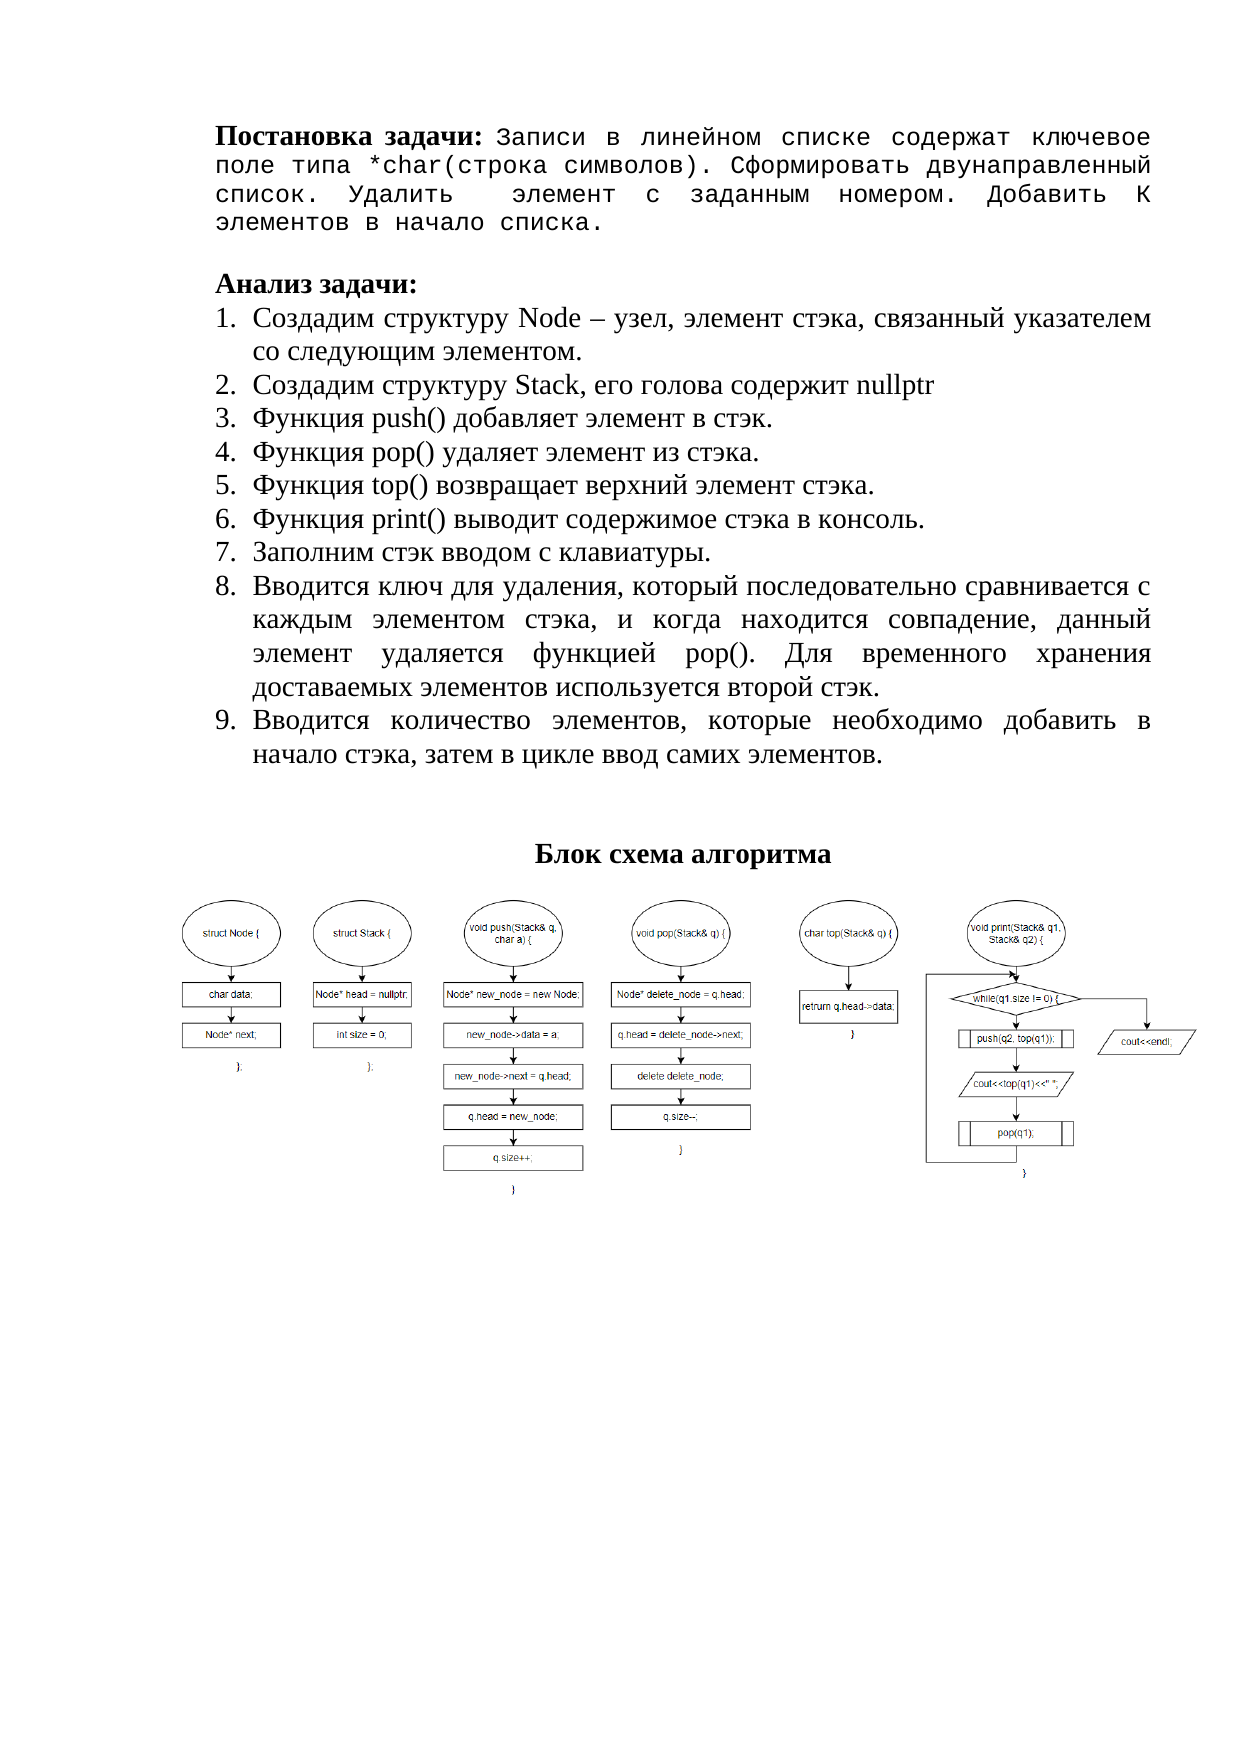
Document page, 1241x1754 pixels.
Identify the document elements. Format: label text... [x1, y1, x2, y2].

list Вводится ключ для удаления, который последовательно сравнивается с каждым элементом стэка, и когда находится совпадение, данный элемент удаляется функцией pop(). Для временного хранения доставаемых элементов используется второй стэк. [215, 568, 1152, 702]
list Создадим структуру Stack, его голова содержит nullptr [215, 367, 1152, 400]
text Блок схема алгоритма [215, 836, 1152, 870]
picture [177, 870, 1199, 1235]
list Функция top() возвращает верхний элемент стэка. [215, 467, 1152, 501]
list Создадим структуру Node – узел, элемент стэка, связанный указателем со следующим элементом. [215, 300, 1152, 367]
text Анализ задачи: [215, 266, 1152, 300]
list Функция print() выводит содержимое стэка в консоль. [215, 501, 1152, 534]
text Постановка задачи: Записи в линейном списке содержат ключевое поле типа *char(строка символов). Сформировать двунаправленный список. Удалить элемент с заданным номером. Добавить К элементов в начало списка. [215, 118, 1152, 238]
list Заполним стэк вводом с клавиатуры. [215, 534, 1152, 568]
list Функция pop() удаляет элемент из стэка. [215, 434, 1152, 467]
list Функция push() добавляет элемент в стэк. [215, 400, 1152, 434]
list Вводится количество элементов, которые необходимо добавить в начало стэка, затем в цикле ввод самих элементов. [215, 702, 1152, 769]
